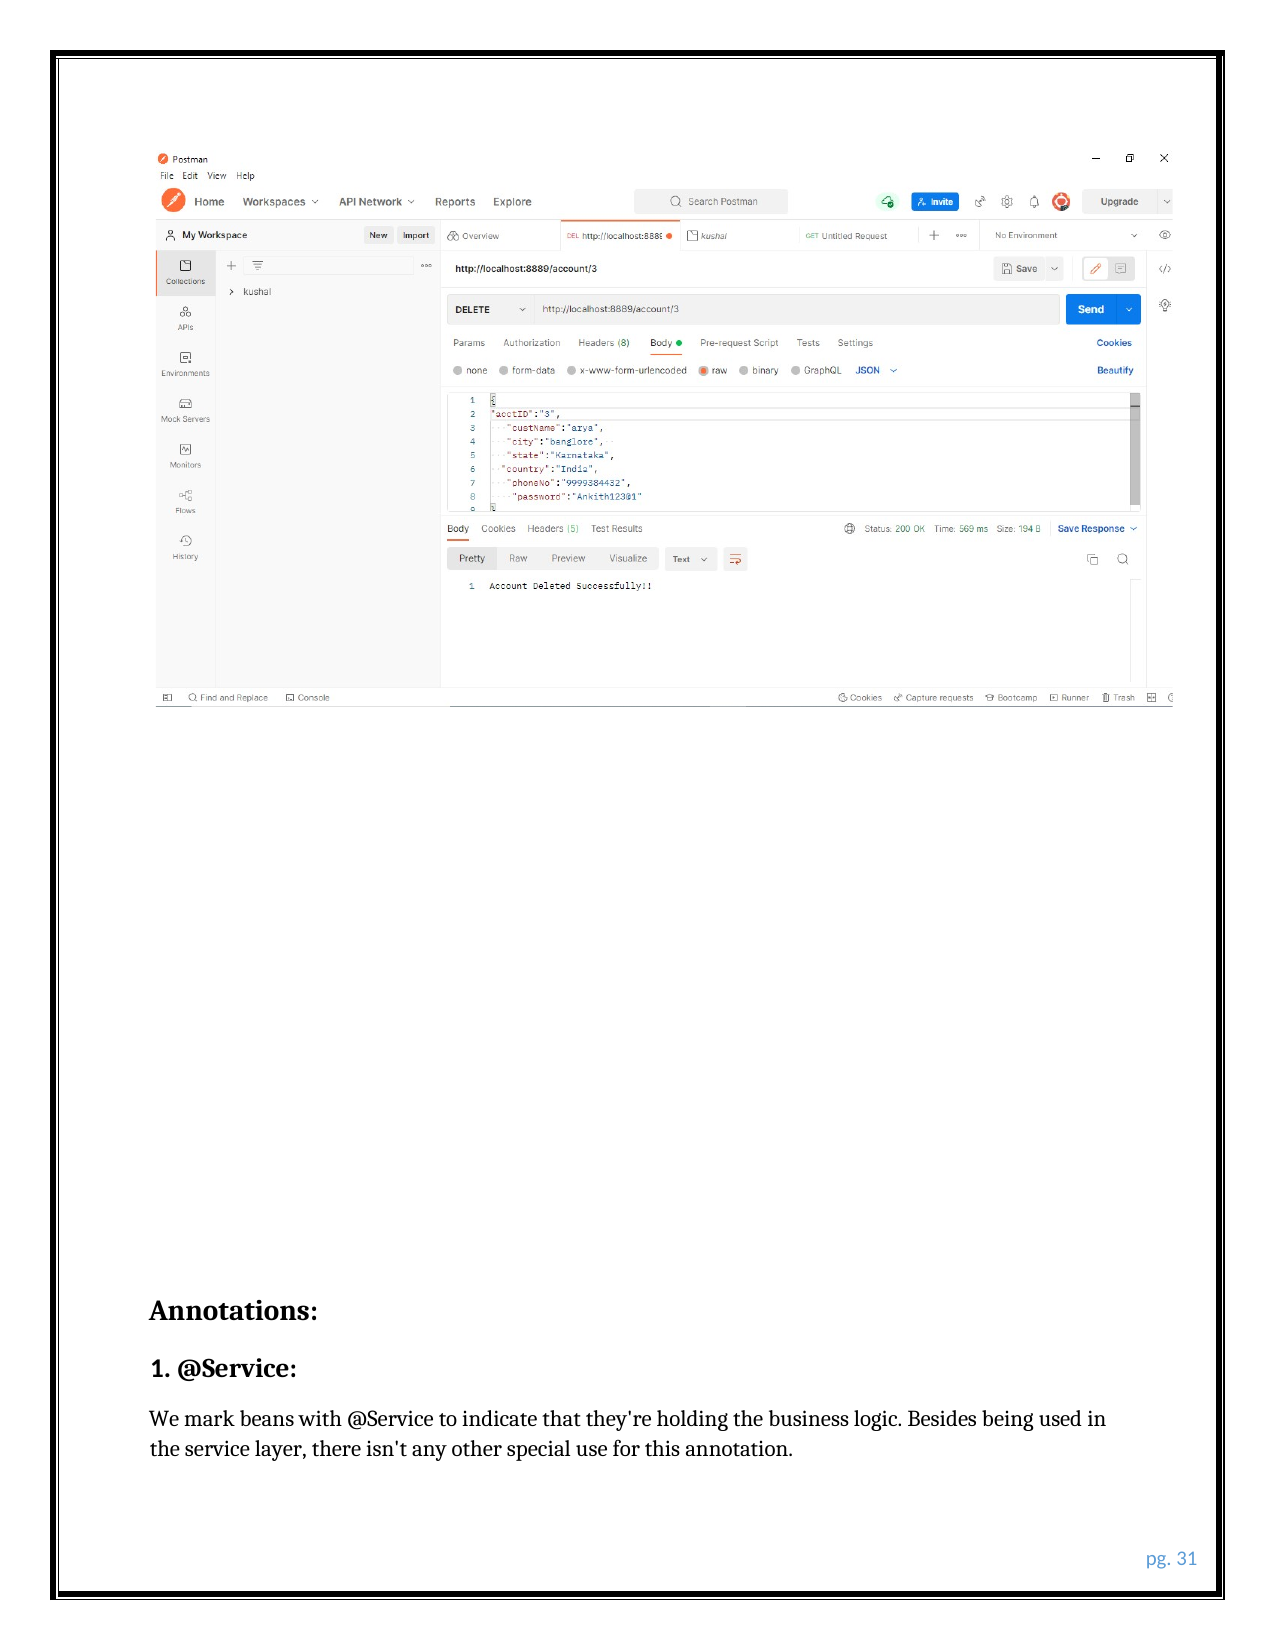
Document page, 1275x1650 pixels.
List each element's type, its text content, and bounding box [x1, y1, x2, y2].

text Annotations: [148, 1294, 1197, 1327]
list @Service: [150, 1351, 1197, 1384]
text We mark beans with @Service to indicate that they're holding the business logic. Besides being used in the service layer, there isn't any other special use for this annotation. [148, 1406, 1125, 1462]
picture [155, 150, 1173, 707]
